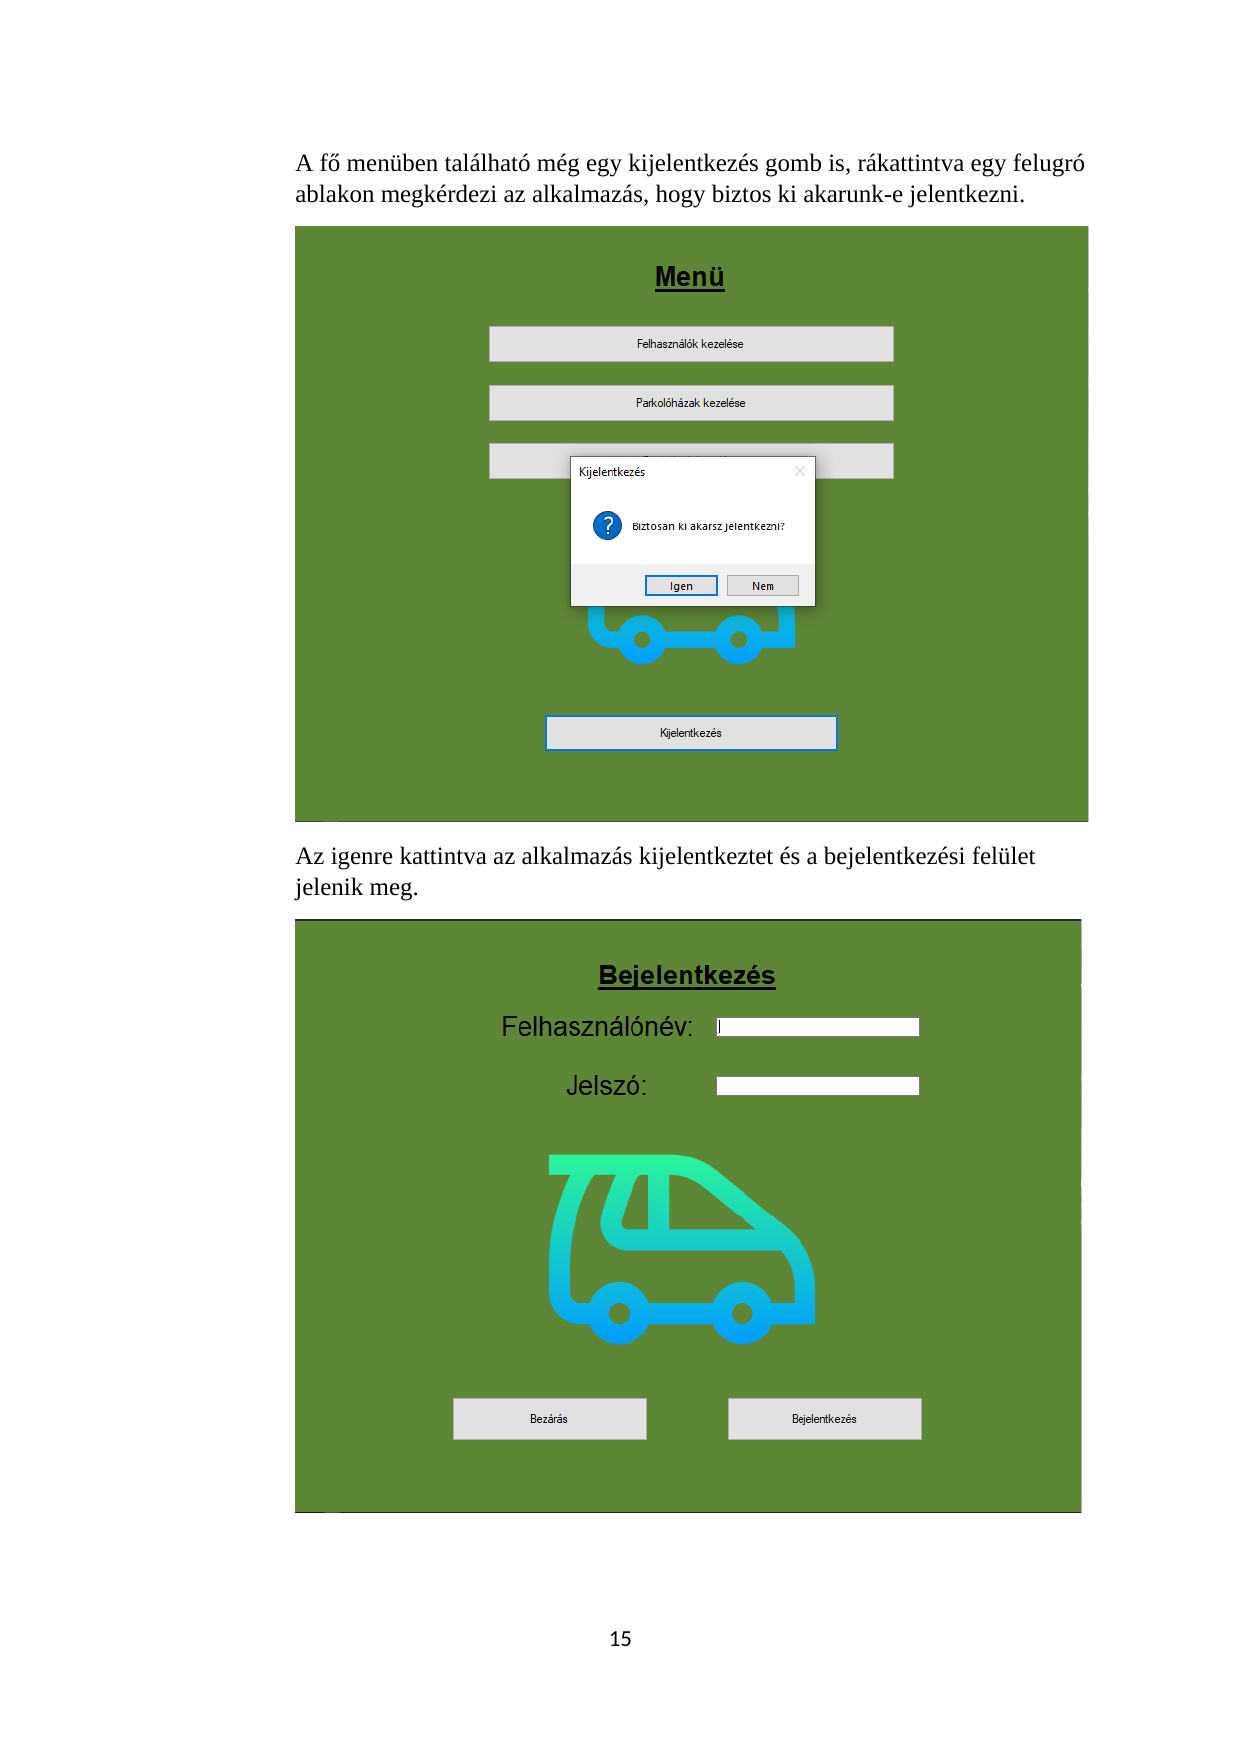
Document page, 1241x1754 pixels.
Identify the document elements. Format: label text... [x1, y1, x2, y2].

picture [295, 919, 1082, 1513]
text Az igenre kattintva az alkalmazás kijelentkeztet és a bejelentkezési felület jelenik meg. [295, 841, 1093, 901]
picture [295, 226, 1089, 822]
text A fő menüben található még egy kijelentkezés gomb is, rákattintva egy felugró ablakon megkérdezi az alkalmazás, hogy biztos ki akarunk-e jelentkezni. [295, 148, 1093, 207]
